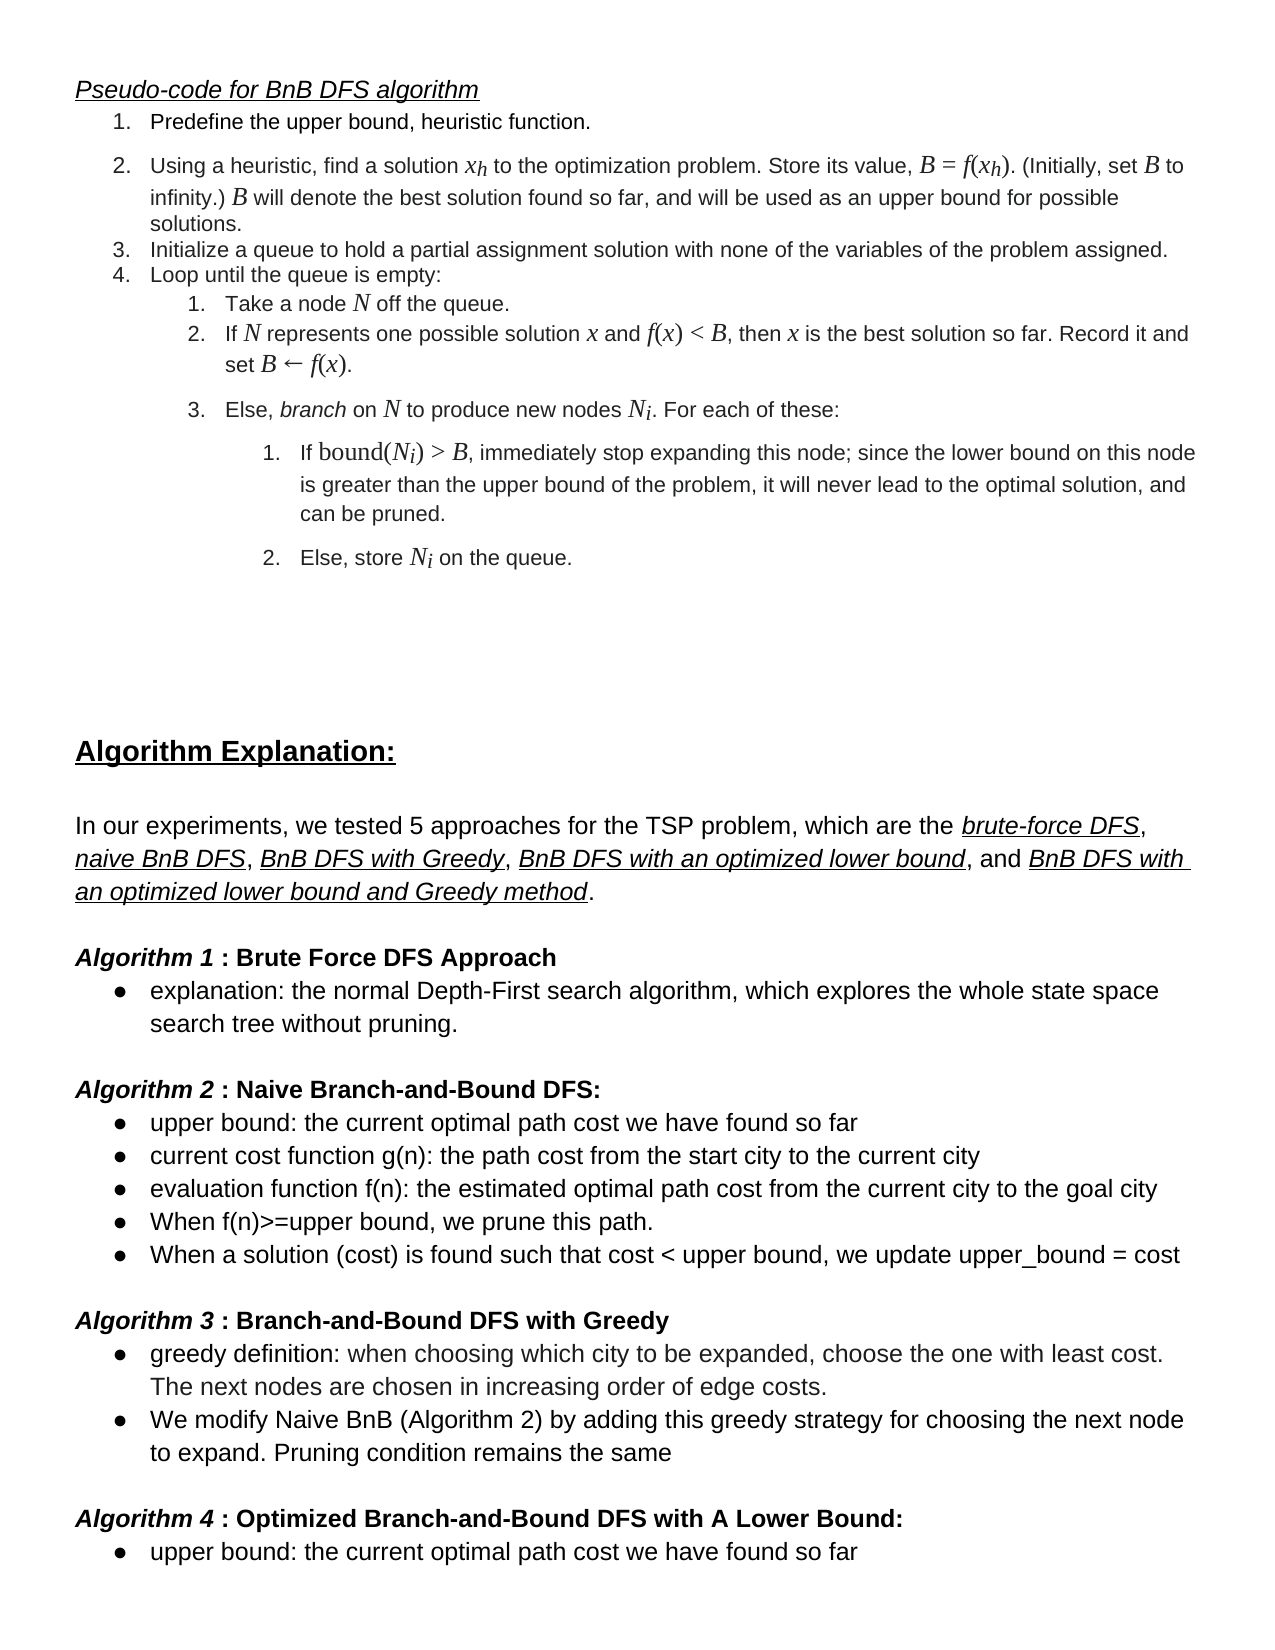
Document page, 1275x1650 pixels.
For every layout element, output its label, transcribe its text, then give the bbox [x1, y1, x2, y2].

list Using a heuristic, find a solution xh to the optimization problem. Store its value, B = f(xh). (Initially, set B to infinity.) B will denote the best solution found so far, and will be used as an upper bound for possible solutions. [112, 138, 1200, 237]
text Pseudo-code for BnB DFS algorithm [75, 75, 1200, 104]
list Else, branch on N to produce new nodes Ni. For each of these: [187, 382, 1200, 425]
list upper bound: the current optimal path cost we have found so far [112, 1108, 1200, 1137]
list current cost function g(n): the path cost from the start city to the current city [112, 1141, 1200, 1170]
text In our experiments, we tested 5 approaches for the TSP problem, which are the brute-force DFS, naive BnB DFS, BnB DFS with Greedy, BnB DFS with an optimized lower bound, and BnB DFS with an optimized lower bound and Greedy method. [75, 811, 1200, 906]
list If N represents one possible solution x and f(x) < B, then x is the best solution so far. Record it and set B ← f(x). [187, 317, 1200, 382]
text Algorithm 3 : Branch-and-Bound DFS with Greedy [75, 1306, 1200, 1335]
list When f(n)>=upper bound, we prune this path. [112, 1207, 1200, 1236]
list Loop until the queue is empty: [112, 262, 1200, 287]
list evaluation function f(n): the estimated optimal path cost from the current city to the goal city [112, 1174, 1200, 1203]
list Initialize a queue to hold a partial assignment solution with none of the variables of the problem assigned. [112, 237, 1200, 262]
text Algorithm 1 : Brute Force DFS Approach [75, 943, 1200, 972]
list greedy definition: when choosing which city to be expanded, choose the one with least cost. The next nodes are chosen in increasing order of edge costs. [112, 1339, 1200, 1401]
text Algorithm 2 : Naive Branch-and-Bound DFS: [75, 1075, 1200, 1104]
list Take a node N off the queue. [187, 287, 1200, 317]
list Predefine the upper bound, heuristic function. [112, 108, 1200, 134]
text Algorithm 4 : Optimized Branch-and-Bound DFS with A Lower Bound: [75, 1504, 1200, 1533]
list upper bound: the current optimal path cost we have found so far [112, 1537, 1200, 1566]
list If bound(Ni) > B, immediately stop expanding this node; since the lower bound on this node is greater than the upper bound of the problem, it will never lead to the optimal solution, and can be pruned. [262, 425, 1200, 526]
list When a solution (cost) is found such that cost < upper bound, we update upper_bound = cost [112, 1240, 1200, 1269]
text Algorithm Explanation: [75, 734, 1200, 767]
list We modify Naive BnB (Algorithm 2) by adding this greedy strategy for choosing the next node to expand. Pruning condition remains the same [112, 1405, 1200, 1467]
list explanation: the normal Depth-First search algorithm, which explores the whole state space search tree without pruning. [112, 976, 1200, 1038]
list Else, store Ni on the queue. [262, 530, 1200, 573]
